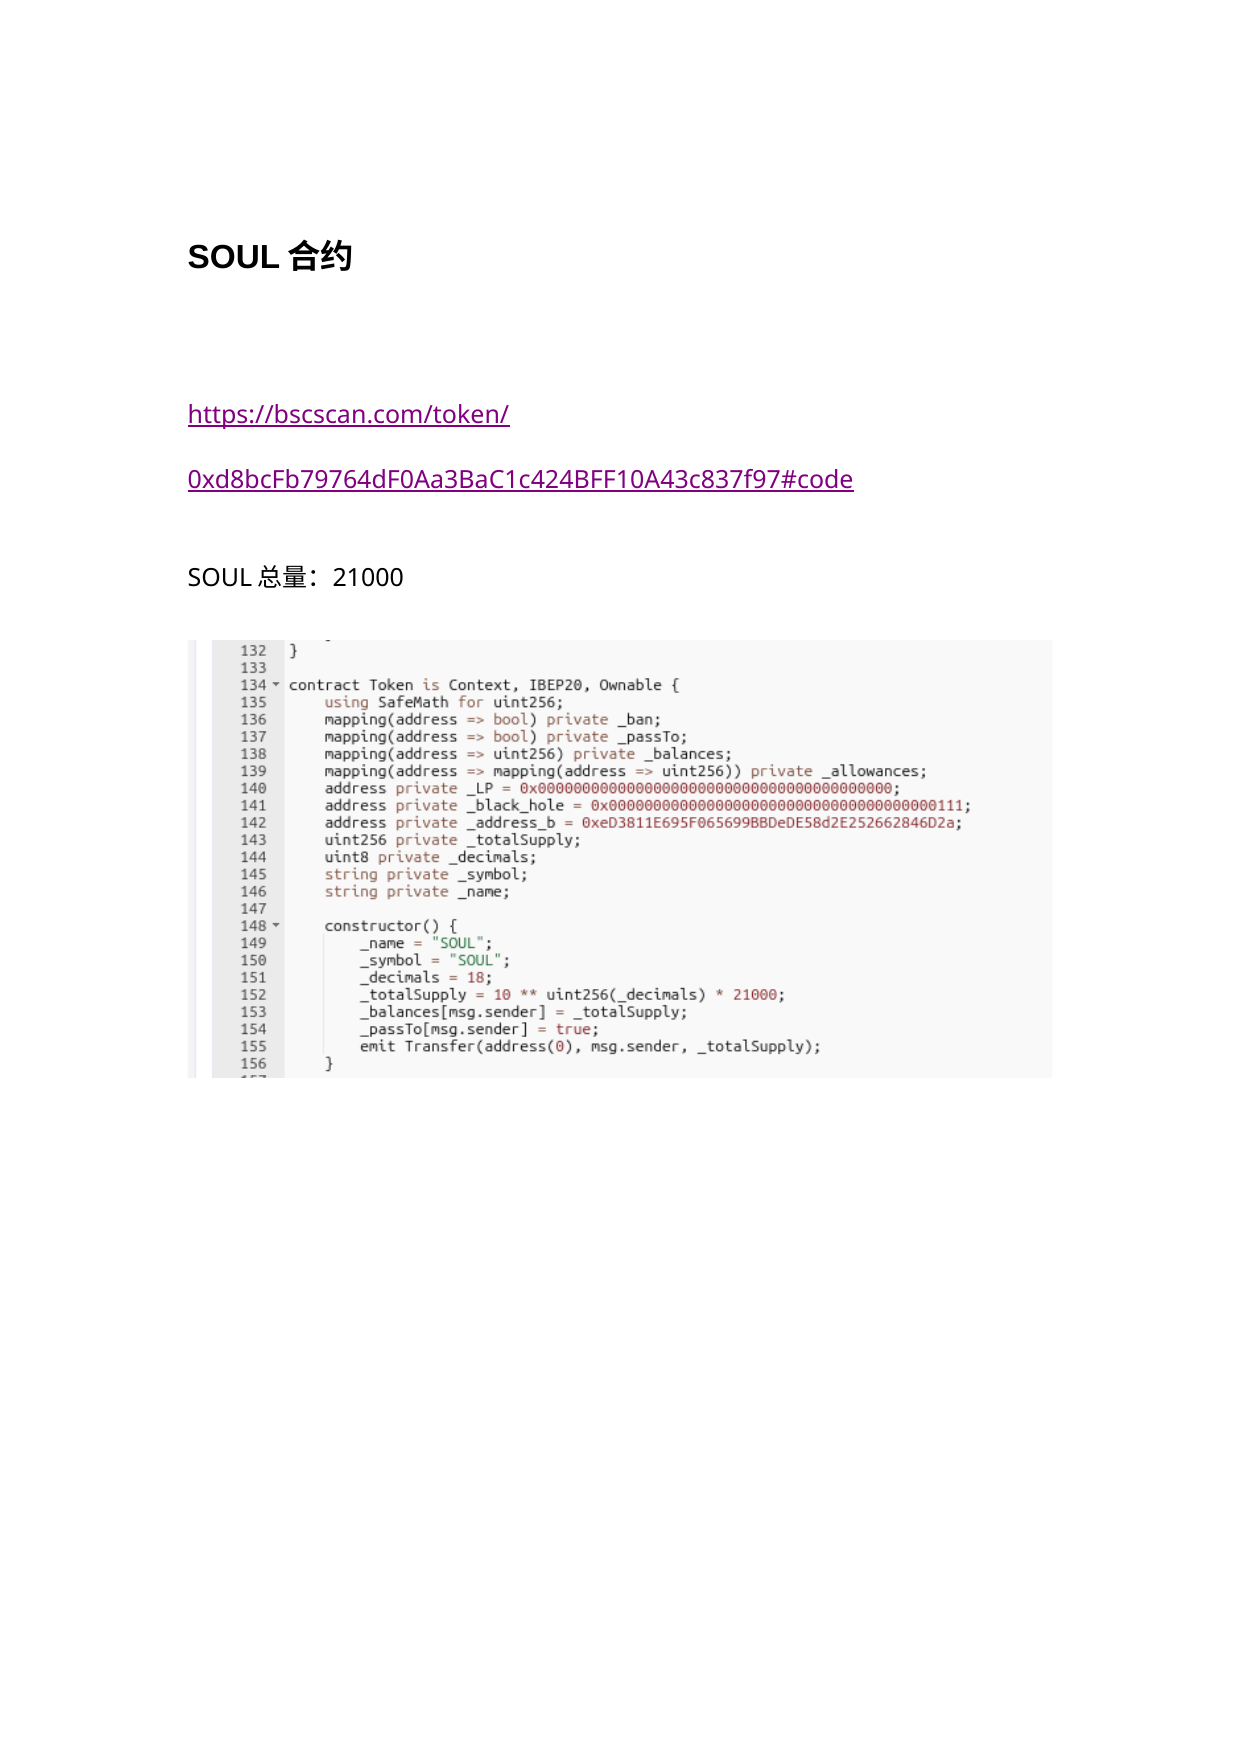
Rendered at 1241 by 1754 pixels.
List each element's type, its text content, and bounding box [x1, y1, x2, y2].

picture [187, 640, 1053, 1078]
subtitle SOUL合约 [187, 222, 1053, 287]
text https://bscscan.com/token/0xd8bcFb79764dF0Aa3BaC1c424BFF10A43c837f97#code [187, 381, 1053, 511]
text SOUL总量：21000 [187, 543, 1053, 608]
